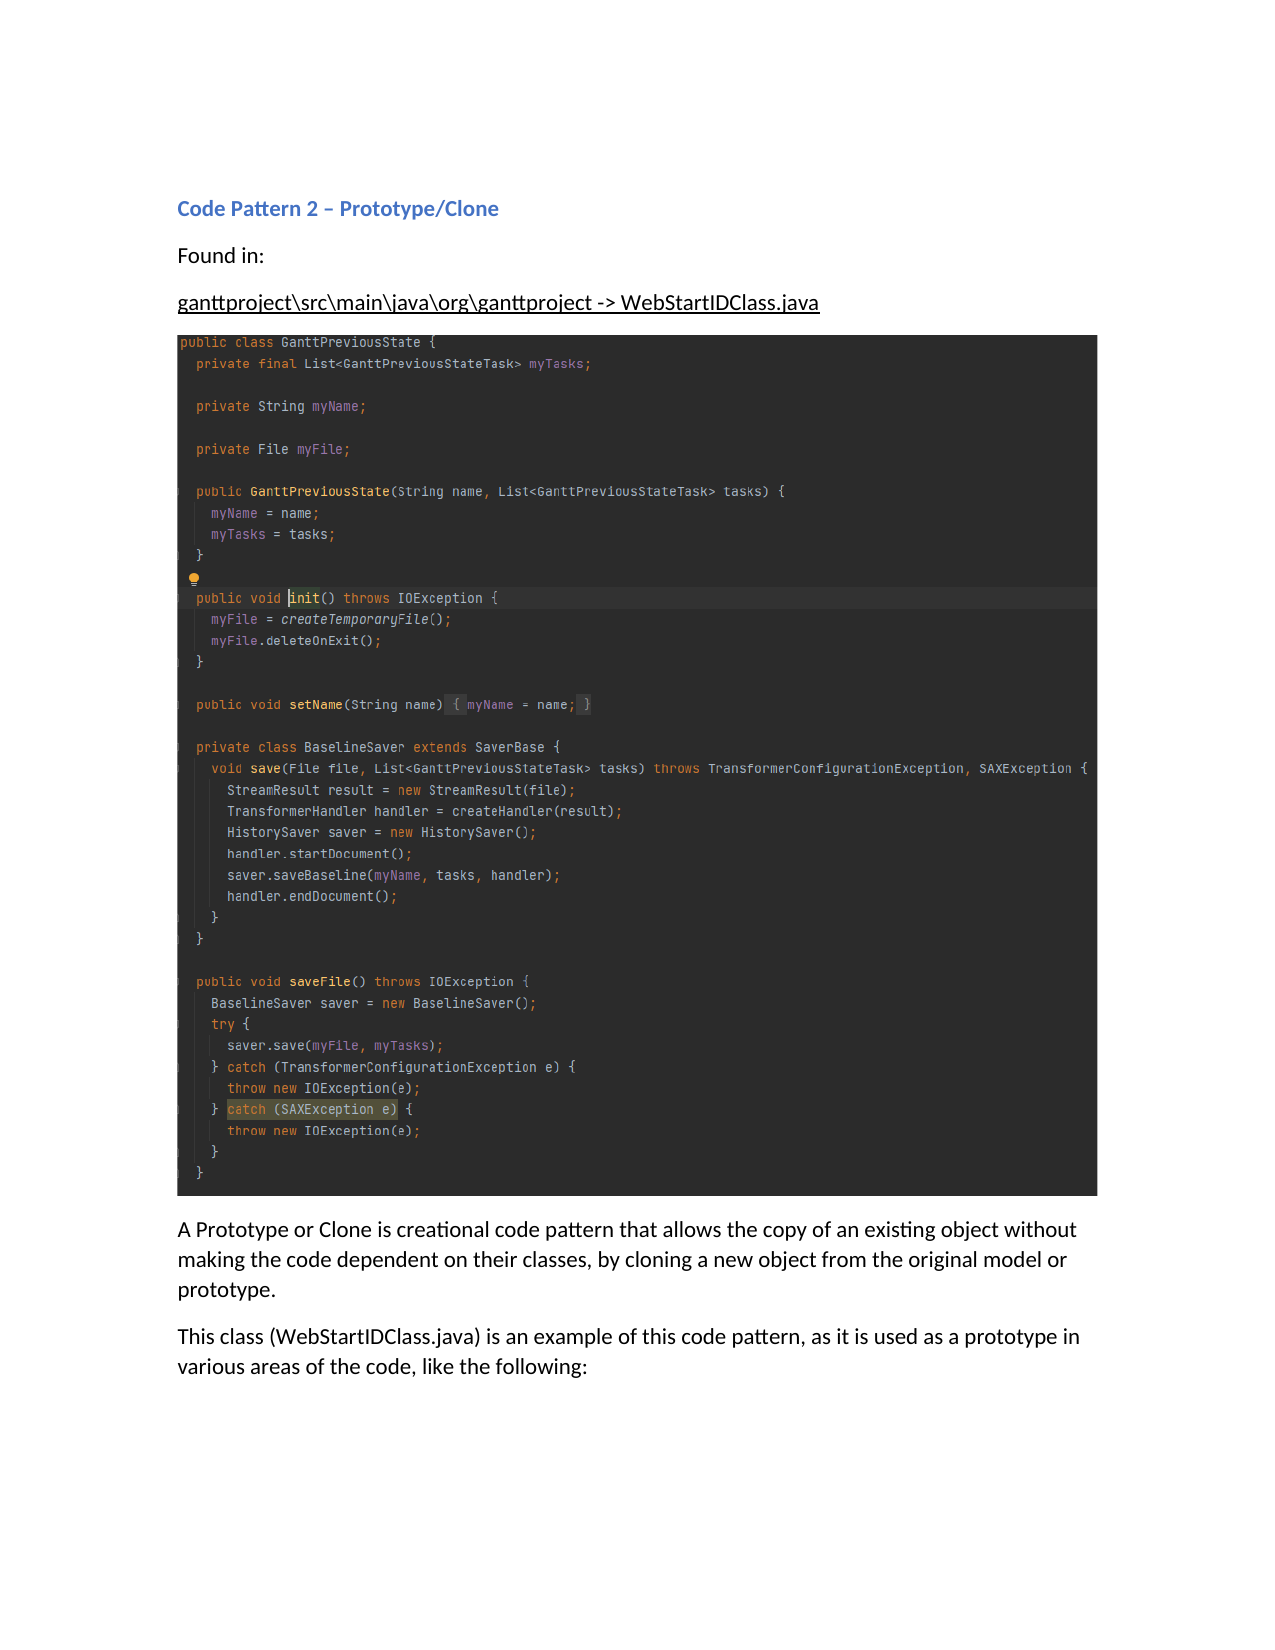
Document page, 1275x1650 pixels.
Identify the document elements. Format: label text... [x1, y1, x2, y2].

text A Prototype or Clone is creational code pattern that allows the copy of an existing object without making the code dependent on their classes, by cloning a new object from the original model or prototype. [177, 1215, 1098, 1303]
text Found in: [177, 241, 1098, 269]
text This class (WebStartIDClass.java) is an example of this code pattern, as it is used as a prototype in various areas of the code, like the following: [177, 1322, 1098, 1380]
text Code Pattern 2 – Prototype/Clone [177, 194, 1098, 222]
picture [177, 335, 1098, 1196]
text ganttproject\src\main\java\org\ganttproject -> WebStartIDClass.java [177, 288, 1098, 316]
